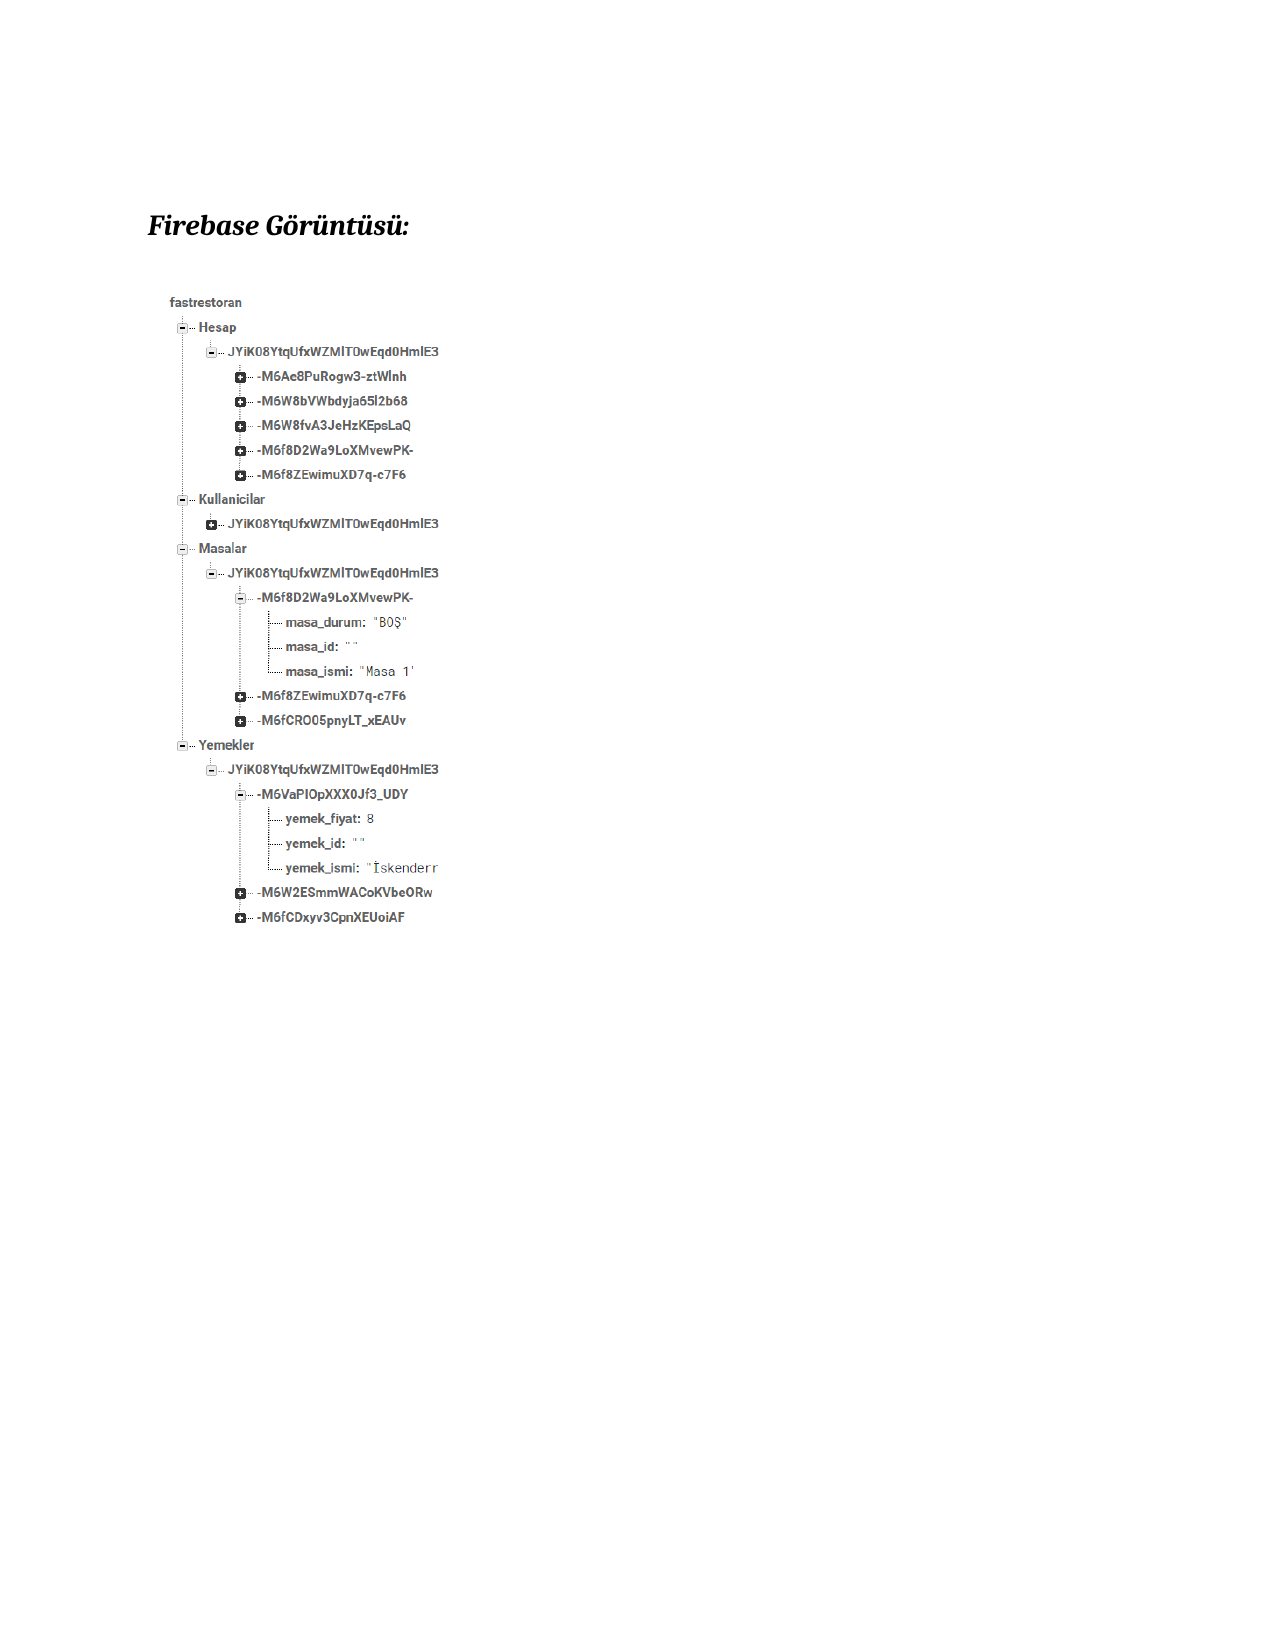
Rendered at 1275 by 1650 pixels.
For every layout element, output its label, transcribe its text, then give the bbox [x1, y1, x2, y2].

subtitle Firebase Görüntüsü: [148, 209, 1127, 242]
picture [147, 270, 950, 944]
